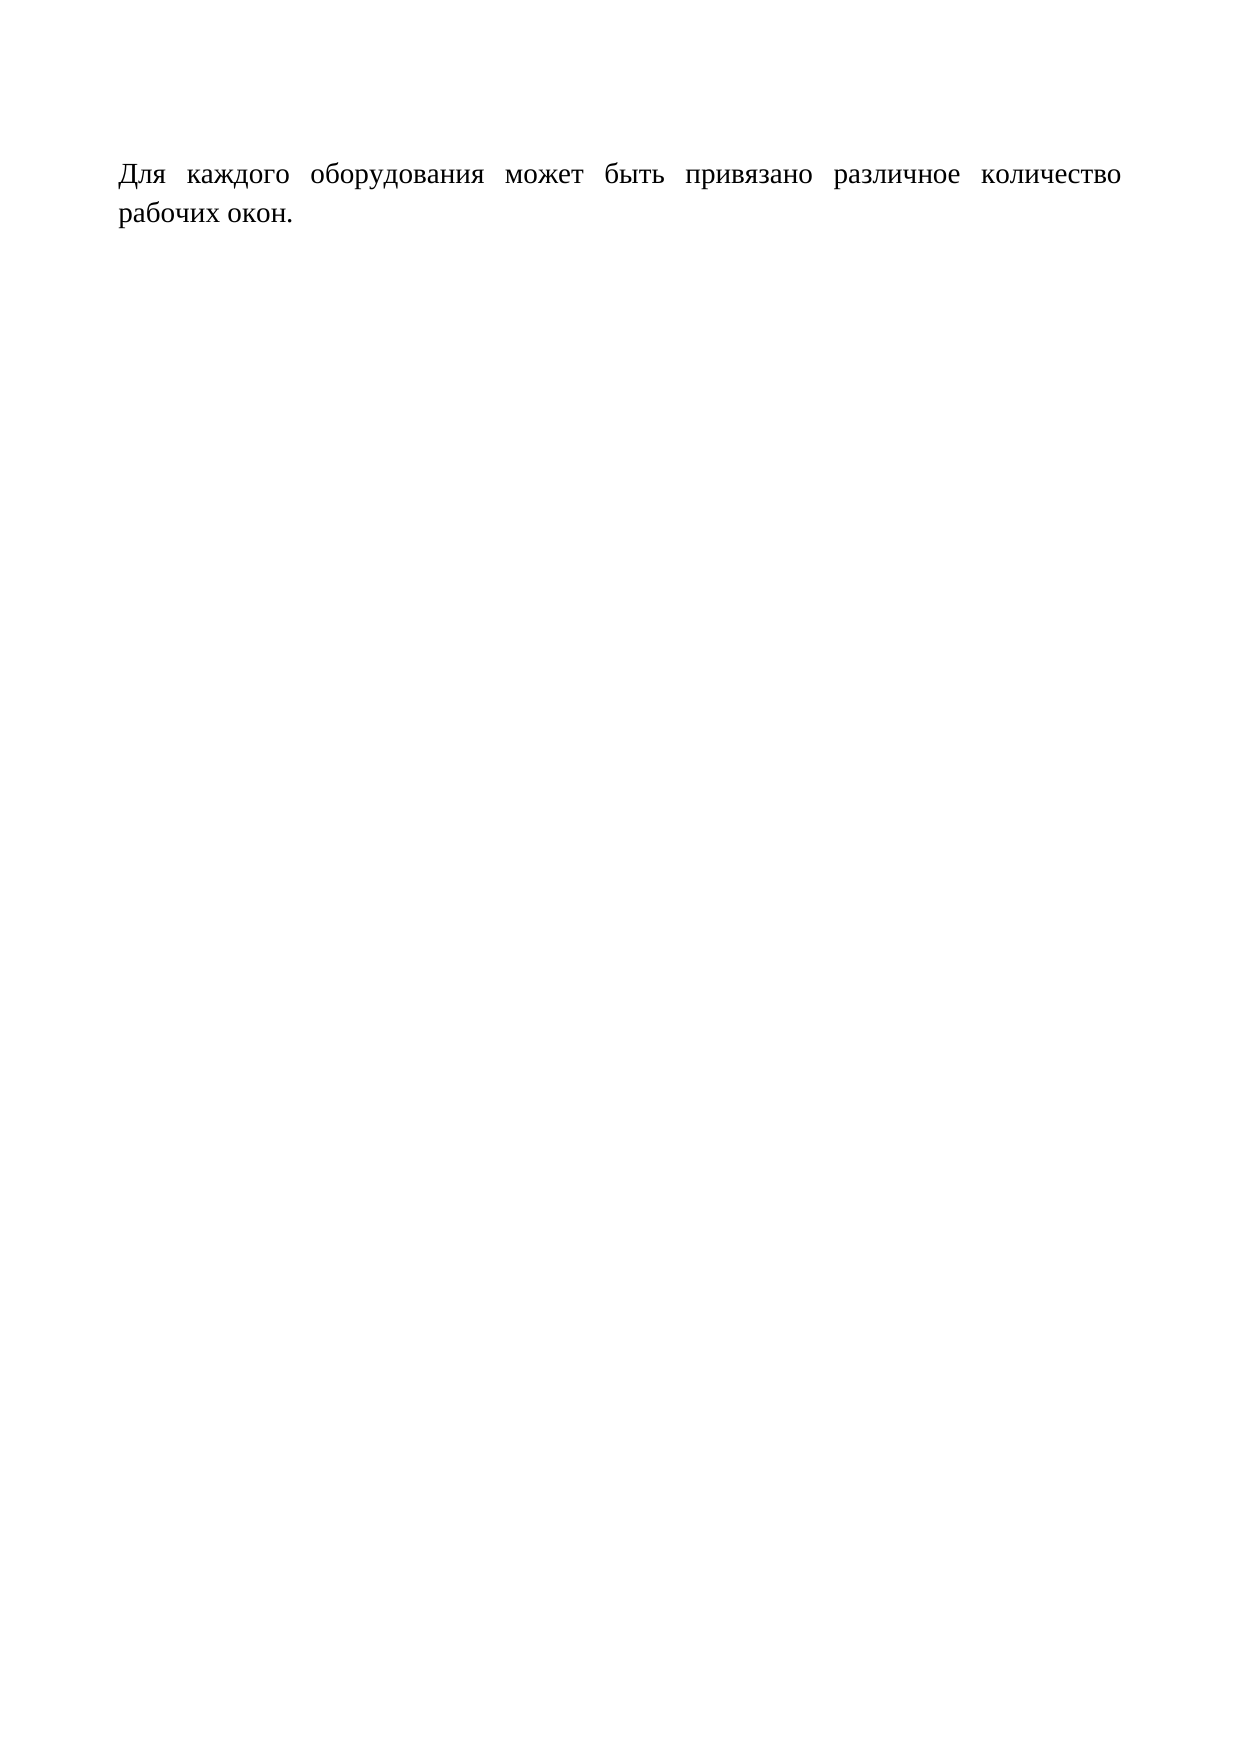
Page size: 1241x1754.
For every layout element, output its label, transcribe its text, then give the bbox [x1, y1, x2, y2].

text Для каждого оборудования может быть привязано различное количество рабочих окон. [118, 157, 1122, 229]
